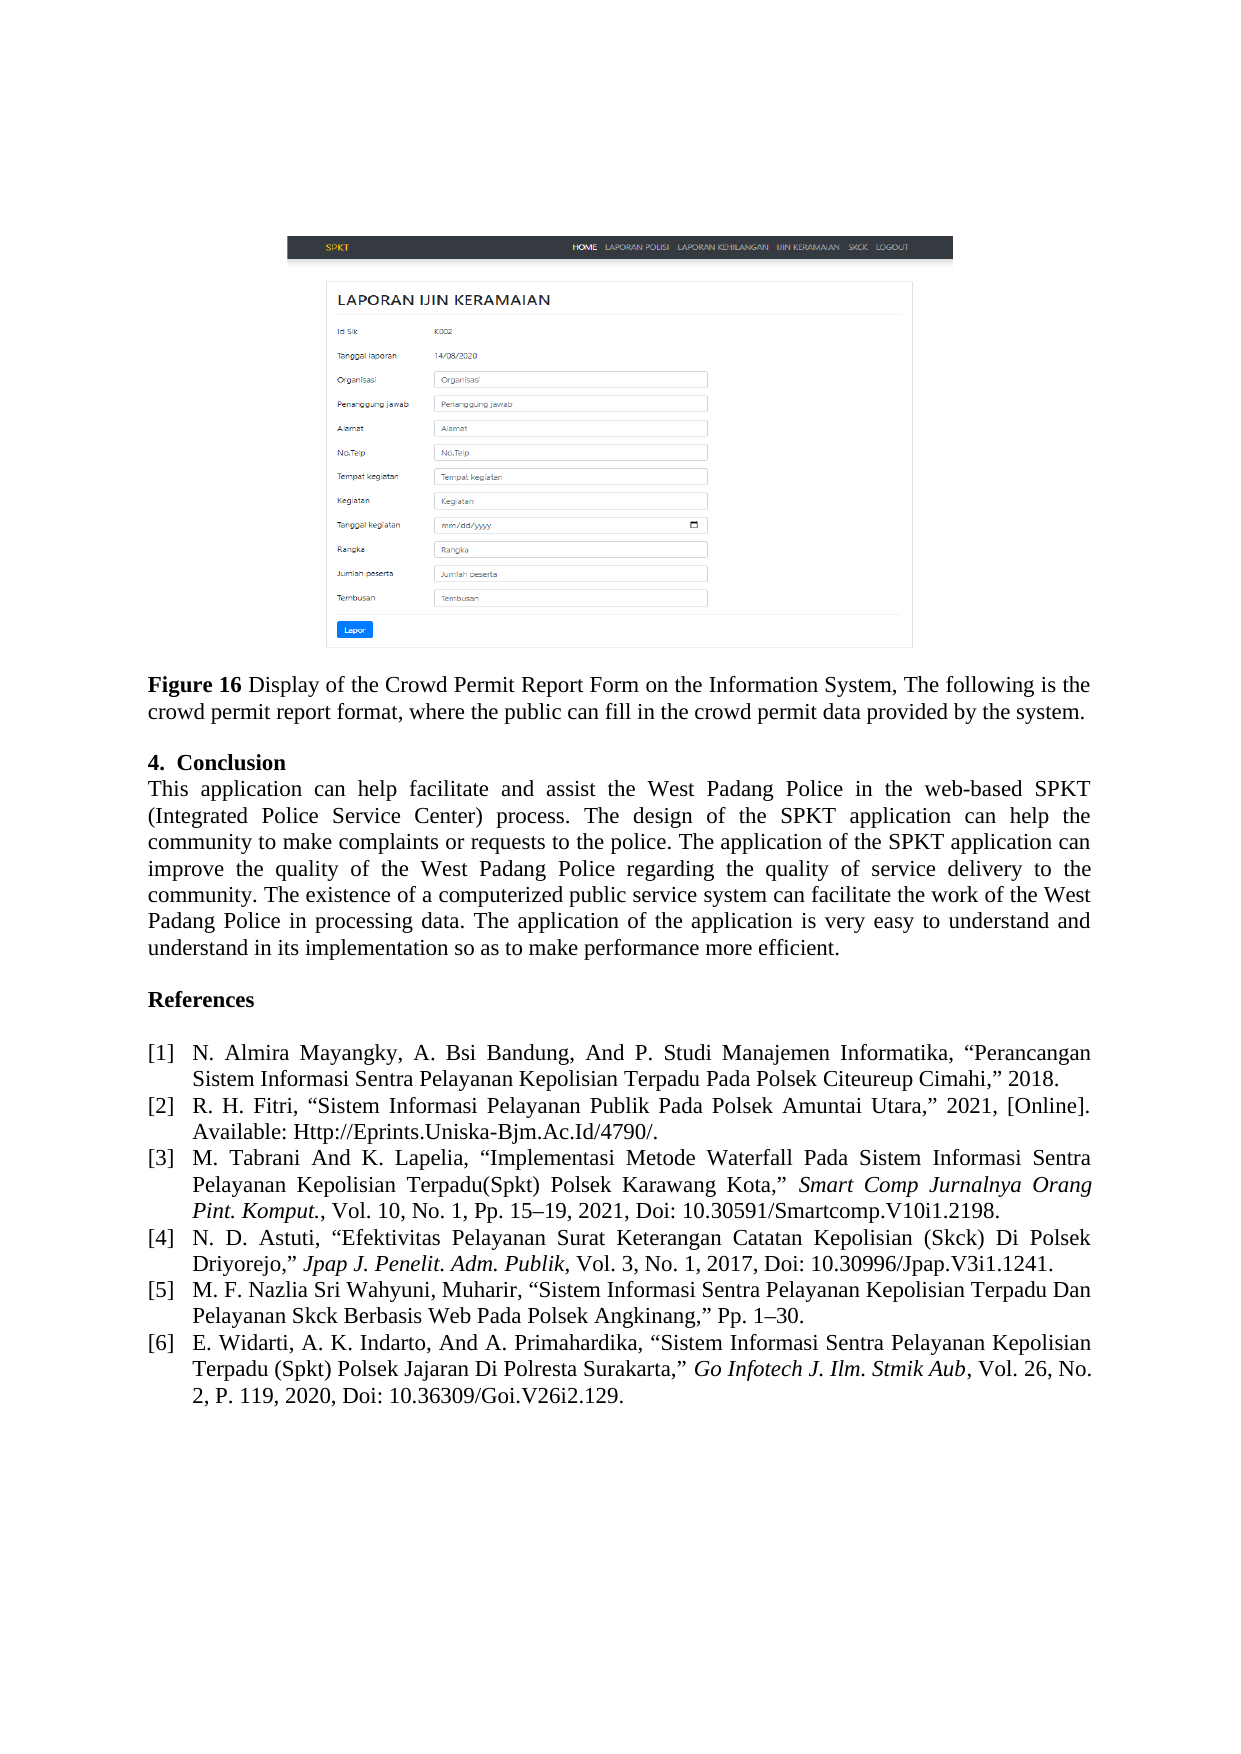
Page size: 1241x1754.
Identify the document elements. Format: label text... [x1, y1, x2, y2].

text [4] N. D. Astuti, “Efektivitas Pelayanan Surat Keterangan Catatan Kepolisian (Skck) Di Polsek Driyorejo,” Jpap J. Penelit. Adm. Publik, Vol. 3, No. 1, 2017, Doi: 10.30996/Jpap.V3i1.1241. [148, 1223, 1092, 1276]
text Conclusion [148, 749, 1092, 776]
text Figure 16 Display of the Crowd Permit Report Form on the Information System, The following is the crowd permit report format, where the public can fill in the crowd permit data provided by the system. [148, 671, 1092, 724]
text [2] R. H. Fitri, “Sistem Informasi Pelayanan Publik Pada Polsek Amuntai Utara,” 2021, [Online]. Available: Http://Eprints.Uniska-Bjm.Ac.Id/4790/. [148, 1092, 1092, 1144]
text [3] M. Tabrani And K. Lapelia, “Implementasi Metode Waterfall Pada Sistem Informasi Sentra Pelayanan Kepolisian Terpadu(Spkt) Polsek Karawang Kota,” Smart Comp Jurnalnya Orang Pint. Komput., Vol. 10, No. 1, Pp. 15–19, 2021, Doi: 10.30591/Smartcomp.V10i1.2198. [148, 1144, 1092, 1223]
picture [287, 236, 953, 654]
text [6] E. Widarti, A. K. Indarto, And A. Primahardika, “Sistem Informasi Sentra Pelayanan Kepolisian Terpadu (Spkt) Polsek Jajaran Di Polresta Surakarta,” Go Infotech J. Ilm. Stmik Aub, Vol. 26, No. 2, P. 119, 2020, Doi: 10.36309/Goi.V26i2.129. [148, 1329, 1092, 1408]
text This application can help facilitate and assist the West Padang Police in the web-based SPKT (Integrated Police Service Center) process. The design of the SPKT application can help the community to make complaints or requests to the police. The application of the SPKT application can improve the quality of the West Padang Police regarding the quality of service delivery to the community. The existence of a computerized public service system can facilitate the work of the West Padang Police in processing data. The application of the application is very easy to understand and understand in its implementation so as to make performance more efficient. [148, 776, 1092, 960]
text [1] N. Almira Mayangky, A. Bsi Bandung, And P. Studi Manajemen Informatika, “Perancangan Sistem Informasi Sentra Pelayanan Kepolisian Terpadu Pada Polsek Citeureup Cimahi,” 2018. [148, 1039, 1092, 1092]
text [5] M. F. Nazlia Sri Wahyuni, Muharir, “Sistem Informasi Sentra Pelayanan Kepolisian Terpadu Dan Pelayanan Skck Berbasis Web Pada Polsek Angkinang,” Pp. 1–30. [148, 1276, 1092, 1329]
text References [148, 986, 1092, 1013]
